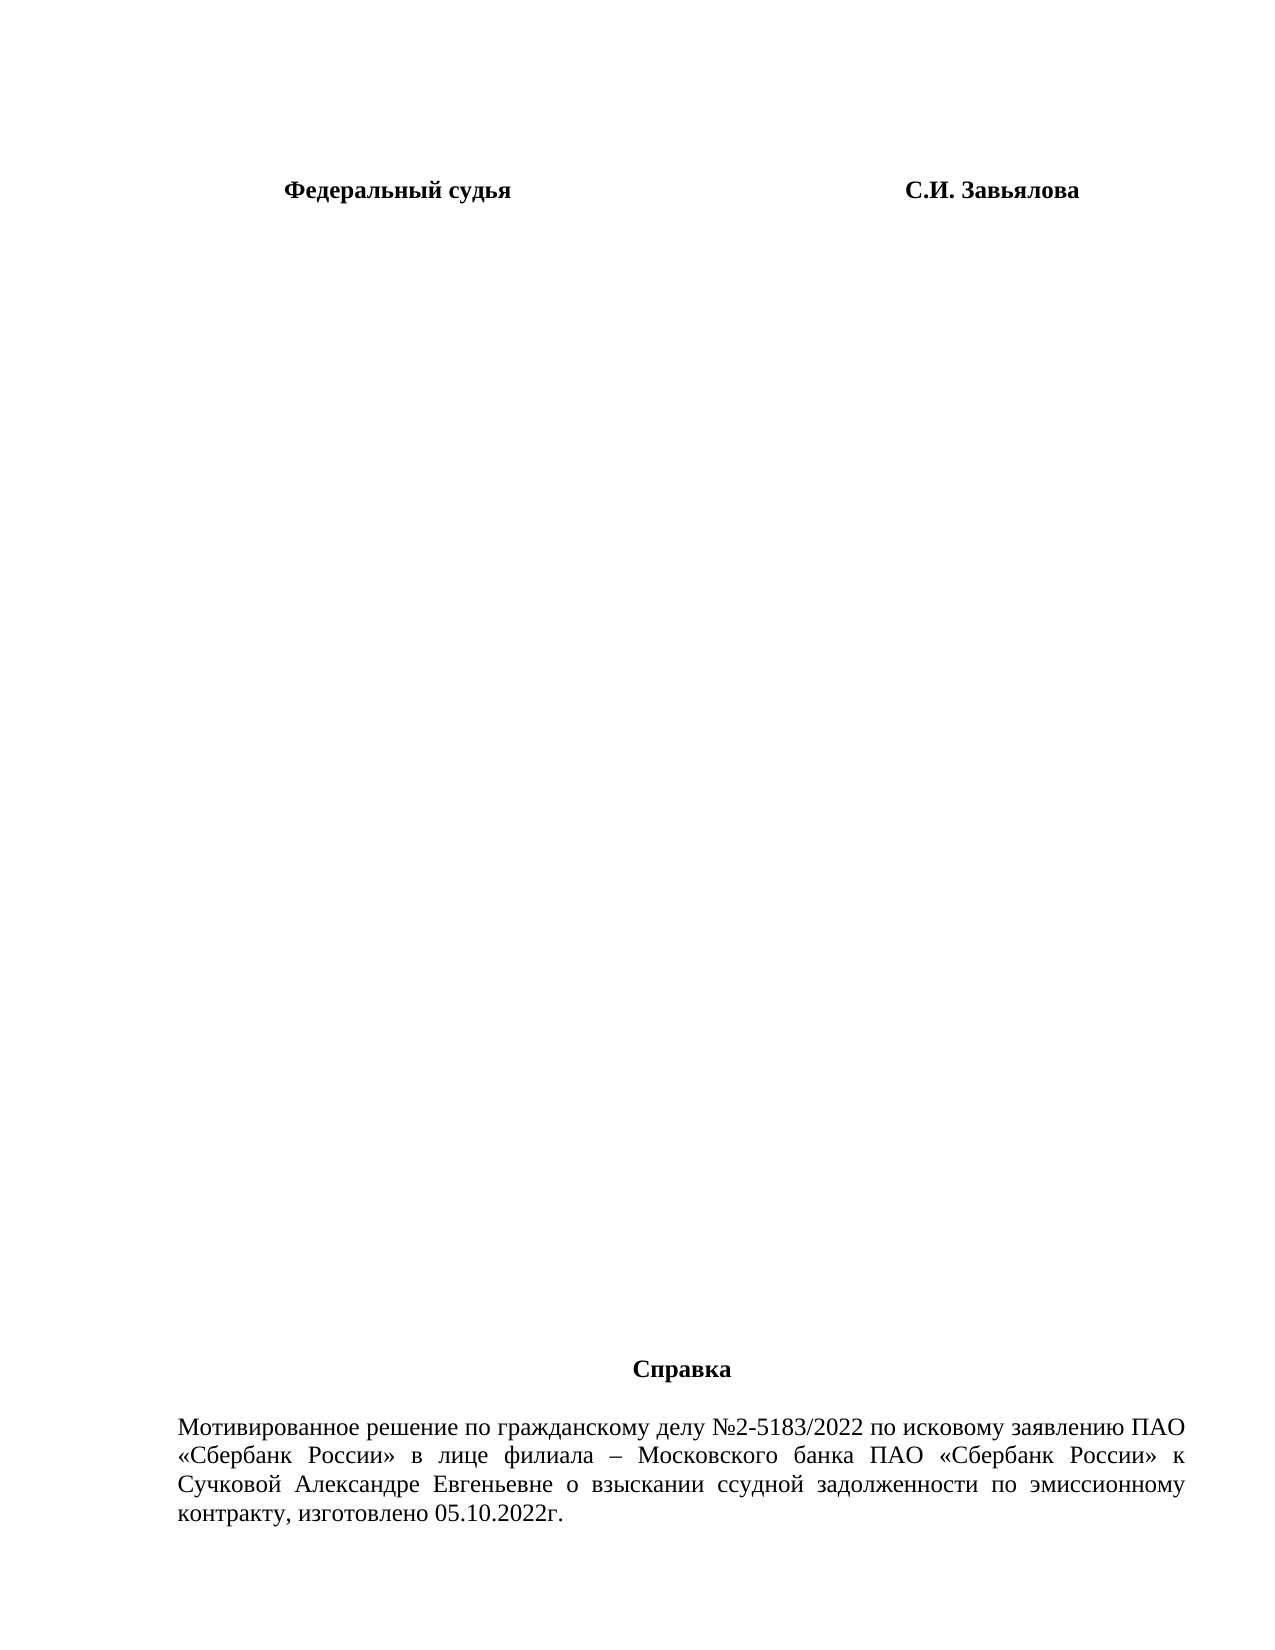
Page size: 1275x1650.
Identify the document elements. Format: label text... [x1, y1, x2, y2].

text Федеральный судья С.И. Завьялова [177, 176, 1186, 204]
text Мотивированное решение по гражданскому делу №2-5183/2022 по исковому заявлению ПАО «Сбербанк России» в лице филиала – Московского банка ПАО «Сбербанк России» к Сучковой Александре Евгеньевне о взыскании ссудной задолженности по эмиссионному контракту, изготовлено 05.10.2022г. [177, 1412, 1186, 1527]
text Справка [177, 1354, 1186, 1383]
